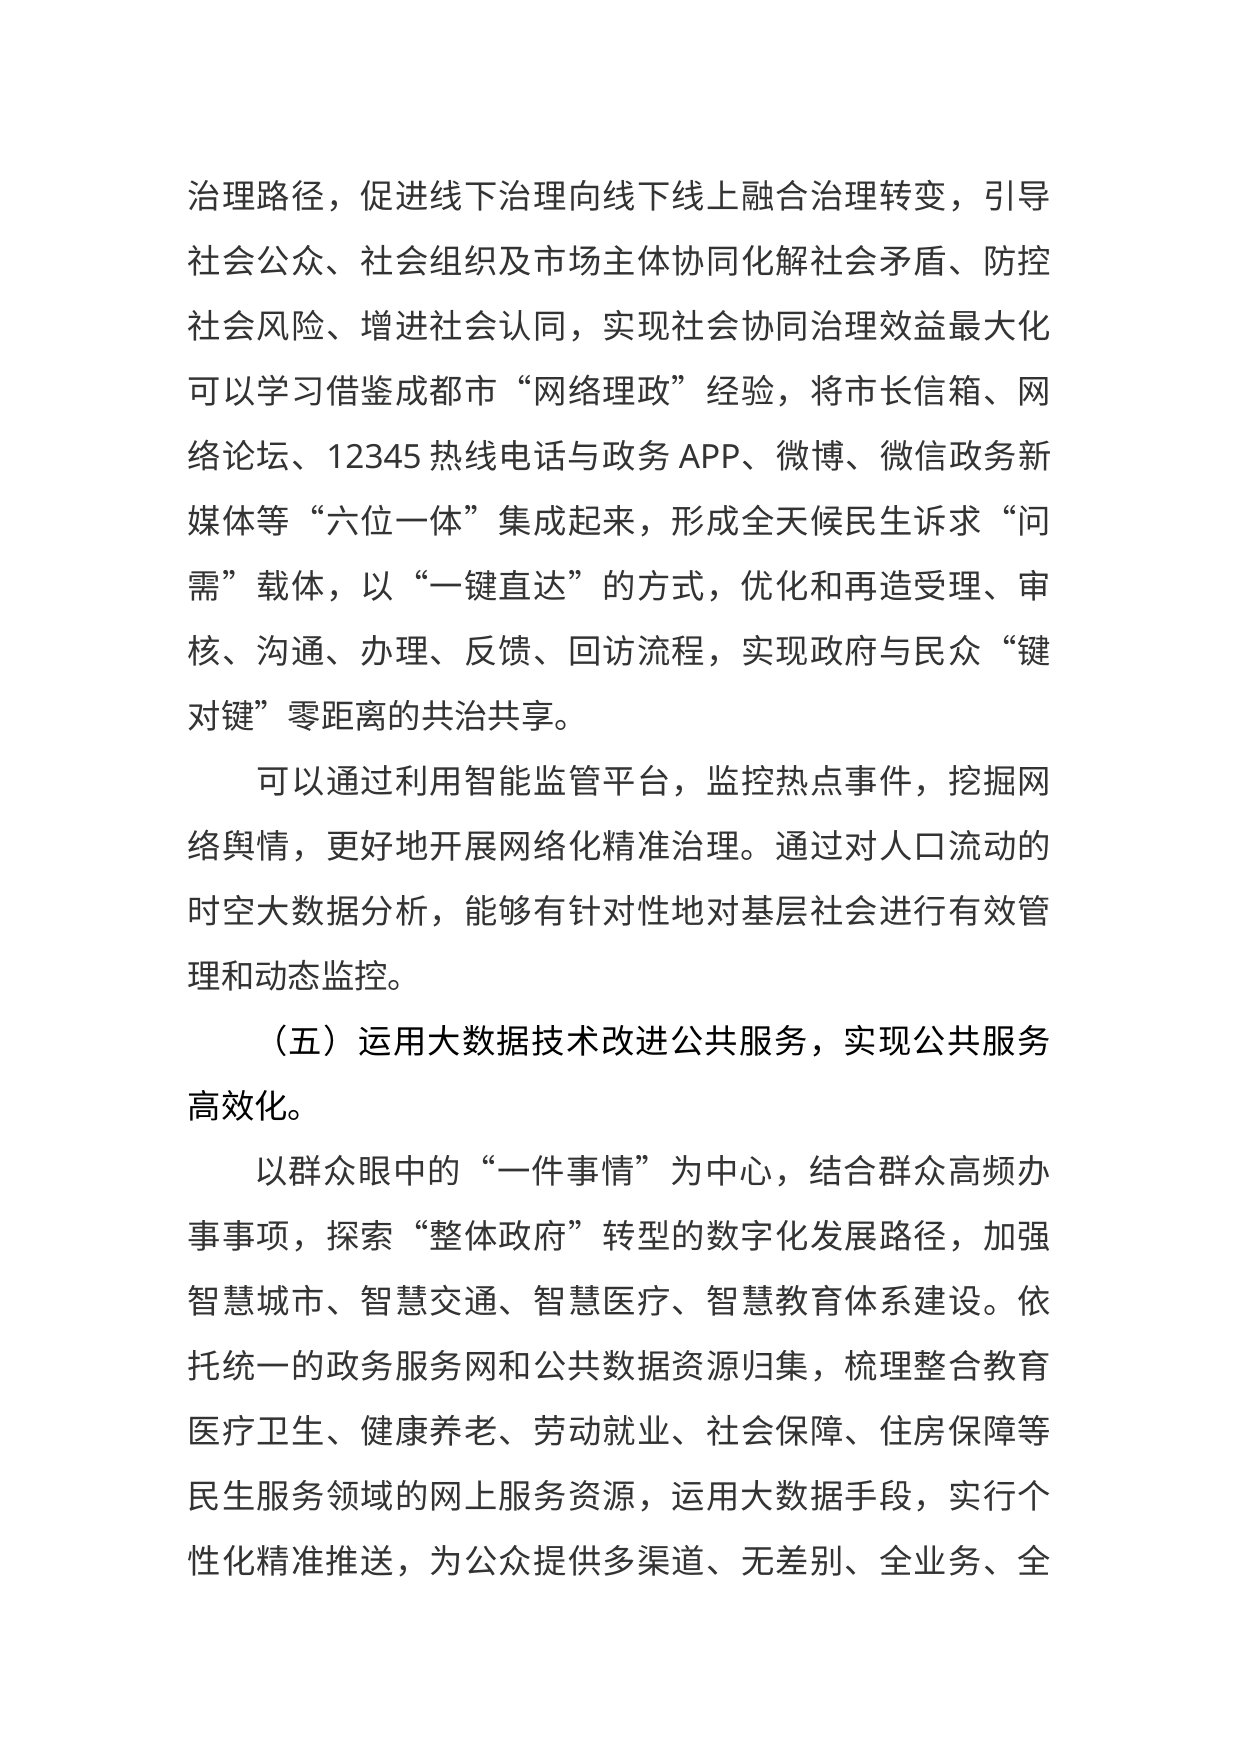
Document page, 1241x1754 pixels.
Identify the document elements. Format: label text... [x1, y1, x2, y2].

text 可以通过利用智能监管平台，监控热点事件，挖掘网络舆情，更好地开展网络化精准治理。通过对人口流动的时空大数据分析，能够有针对性地对基层社会进行有效管理和动态监控。 [187, 747, 1053, 1007]
text （五）运用大数据技术改进公共服务，实现公共服务高效化。 [187, 1007, 1053, 1137]
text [187, 1137, 1053, 1592]
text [187, 162, 1053, 747]
